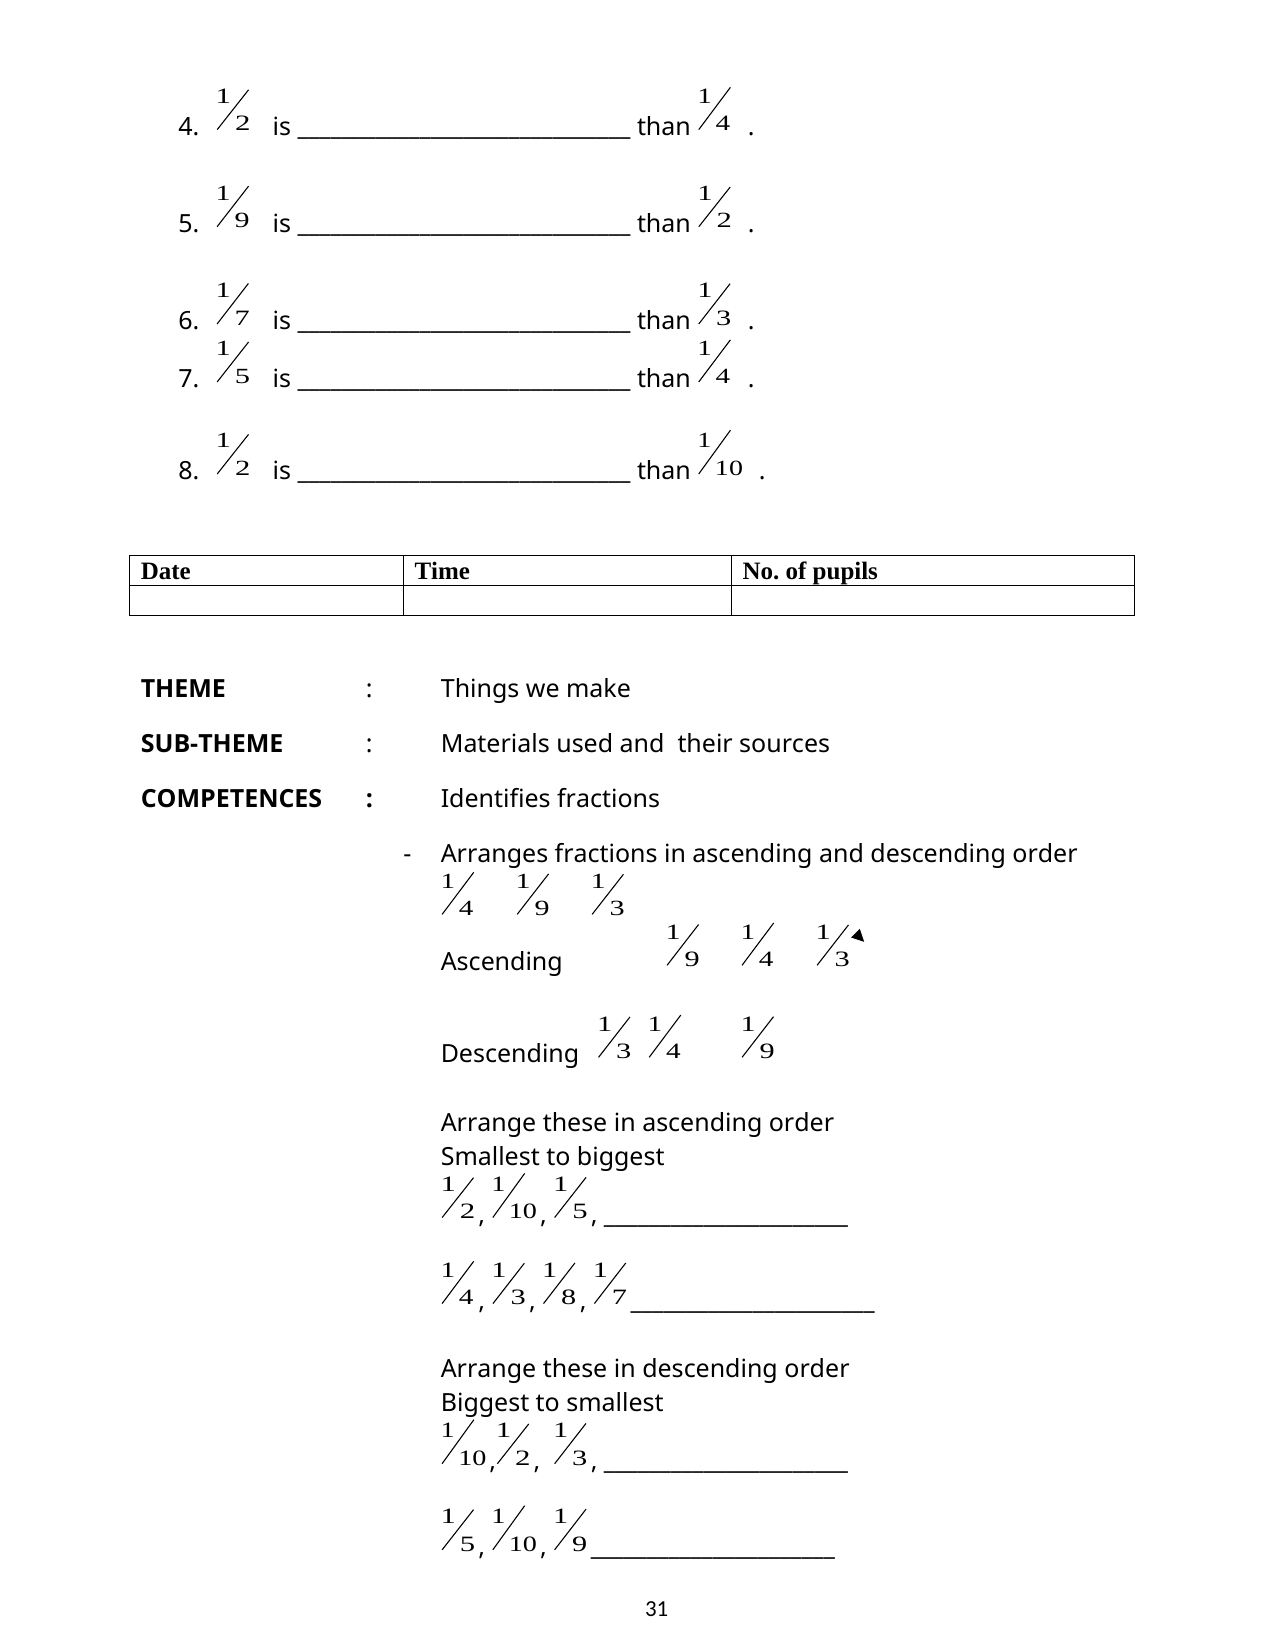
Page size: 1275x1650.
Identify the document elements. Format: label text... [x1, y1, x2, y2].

list Arranges fractions in ascending and descending order [403, 835, 1172, 869]
list Arrange these in ascending order [441, 1104, 1172, 1138]
table_cell [130, 586, 403, 614]
list Smallest to biggest [441, 1138, 1172, 1172]
list , , , ______________________ [441, 1258, 1172, 1316]
list is ______________________________ than . [178, 429, 1172, 487]
table_header Time [404, 556, 731, 585]
table_header Date [130, 556, 403, 585]
list ,, , ______________________ [441, 1418, 1172, 1477]
text THEME : Things we make [141, 671, 1172, 704]
list , , , ______________________ [441, 1172, 1172, 1230]
text COMPETENCES : Identifies fractions [141, 780, 1172, 814]
list , , ______________________ [441, 1504, 1172, 1563]
list Arrange these in descending order [441, 1350, 1172, 1384]
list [178, 182, 1172, 239]
table_cell [732, 586, 1134, 614]
text SUB-THEME : Materials used and their sources [141, 725, 1172, 759]
list Ascending [441, 920, 1172, 978]
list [178, 84, 1172, 142]
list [178, 279, 1172, 337]
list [178, 337, 1172, 395]
list Biggest to smallest [441, 1384, 1172, 1418]
table_header No. of pupils [732, 556, 1134, 585]
list Descending [441, 1012, 1172, 1070]
table_cell [404, 586, 731, 614]
